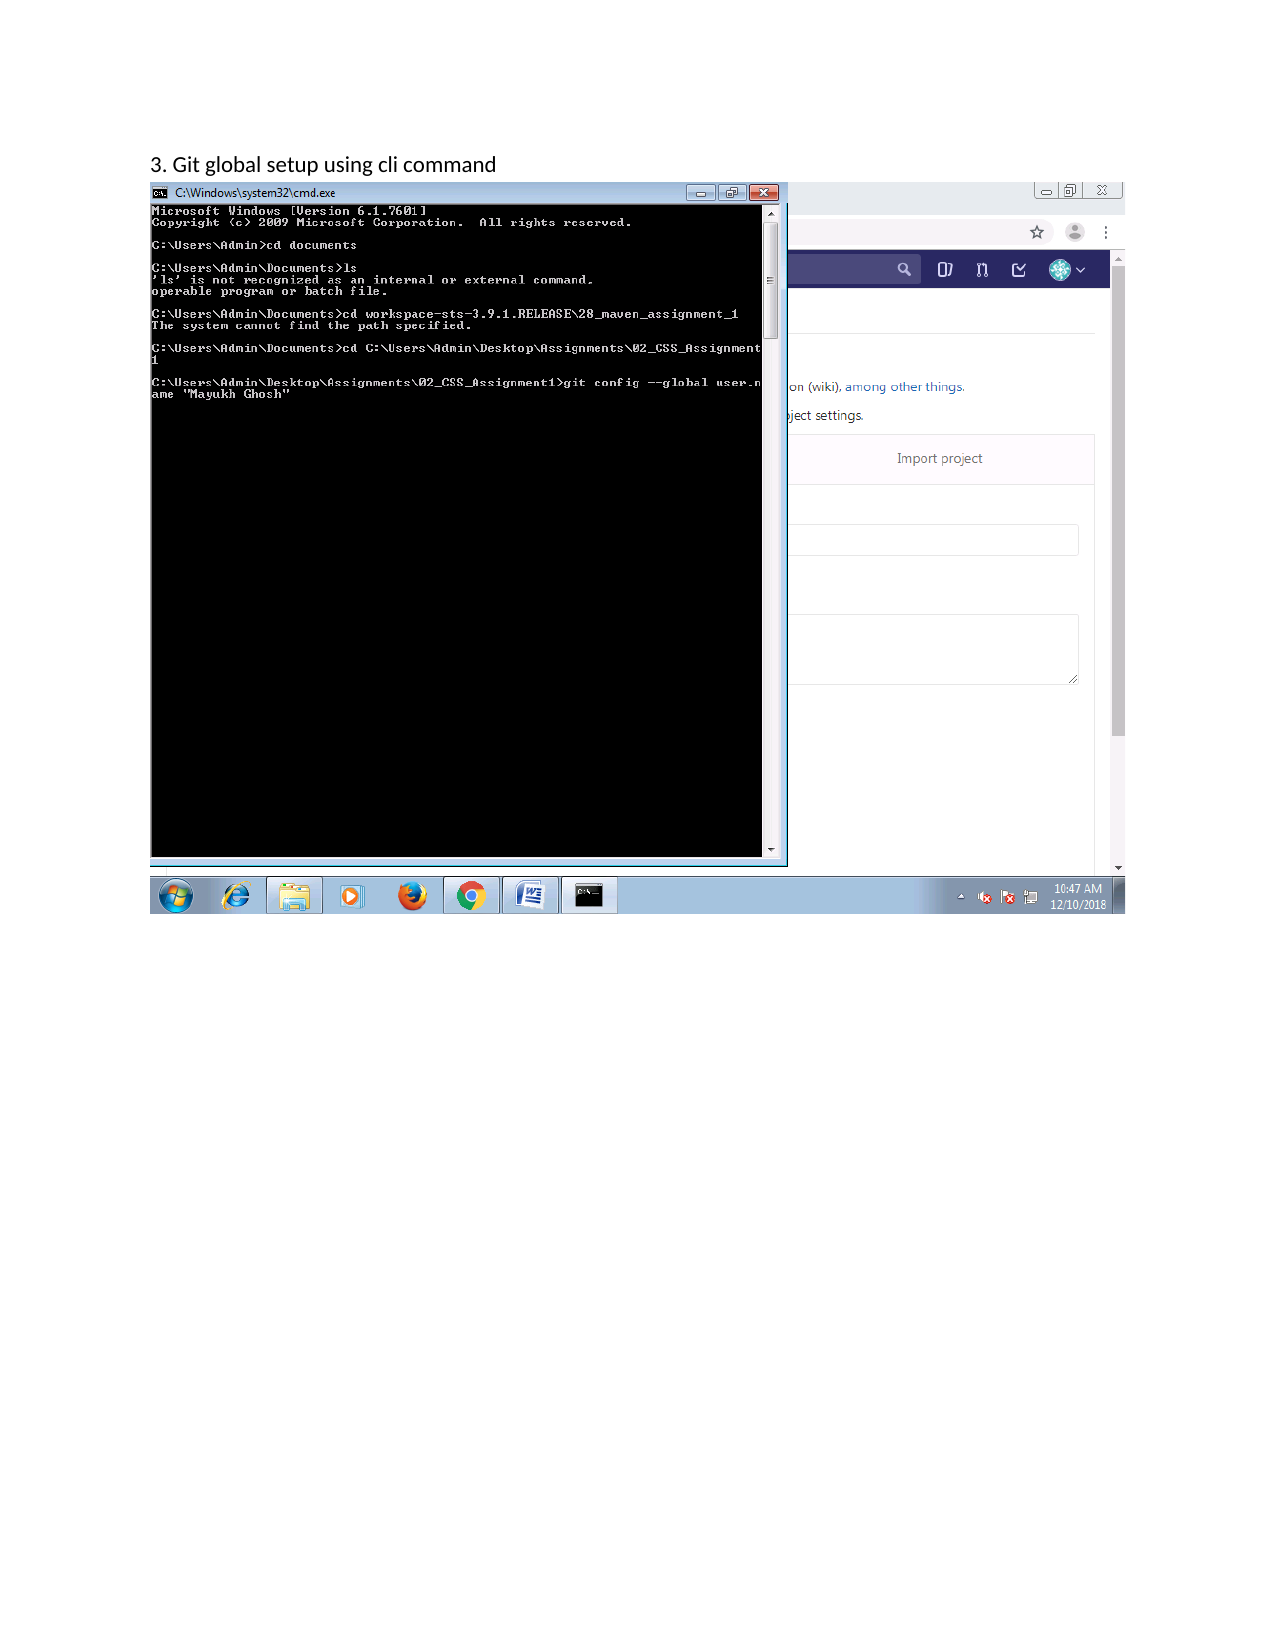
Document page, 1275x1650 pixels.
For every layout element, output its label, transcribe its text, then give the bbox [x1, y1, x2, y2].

picture [150, 182, 1125, 914]
text 3. Git global setup using cli command [150, 150, 1125, 182]
